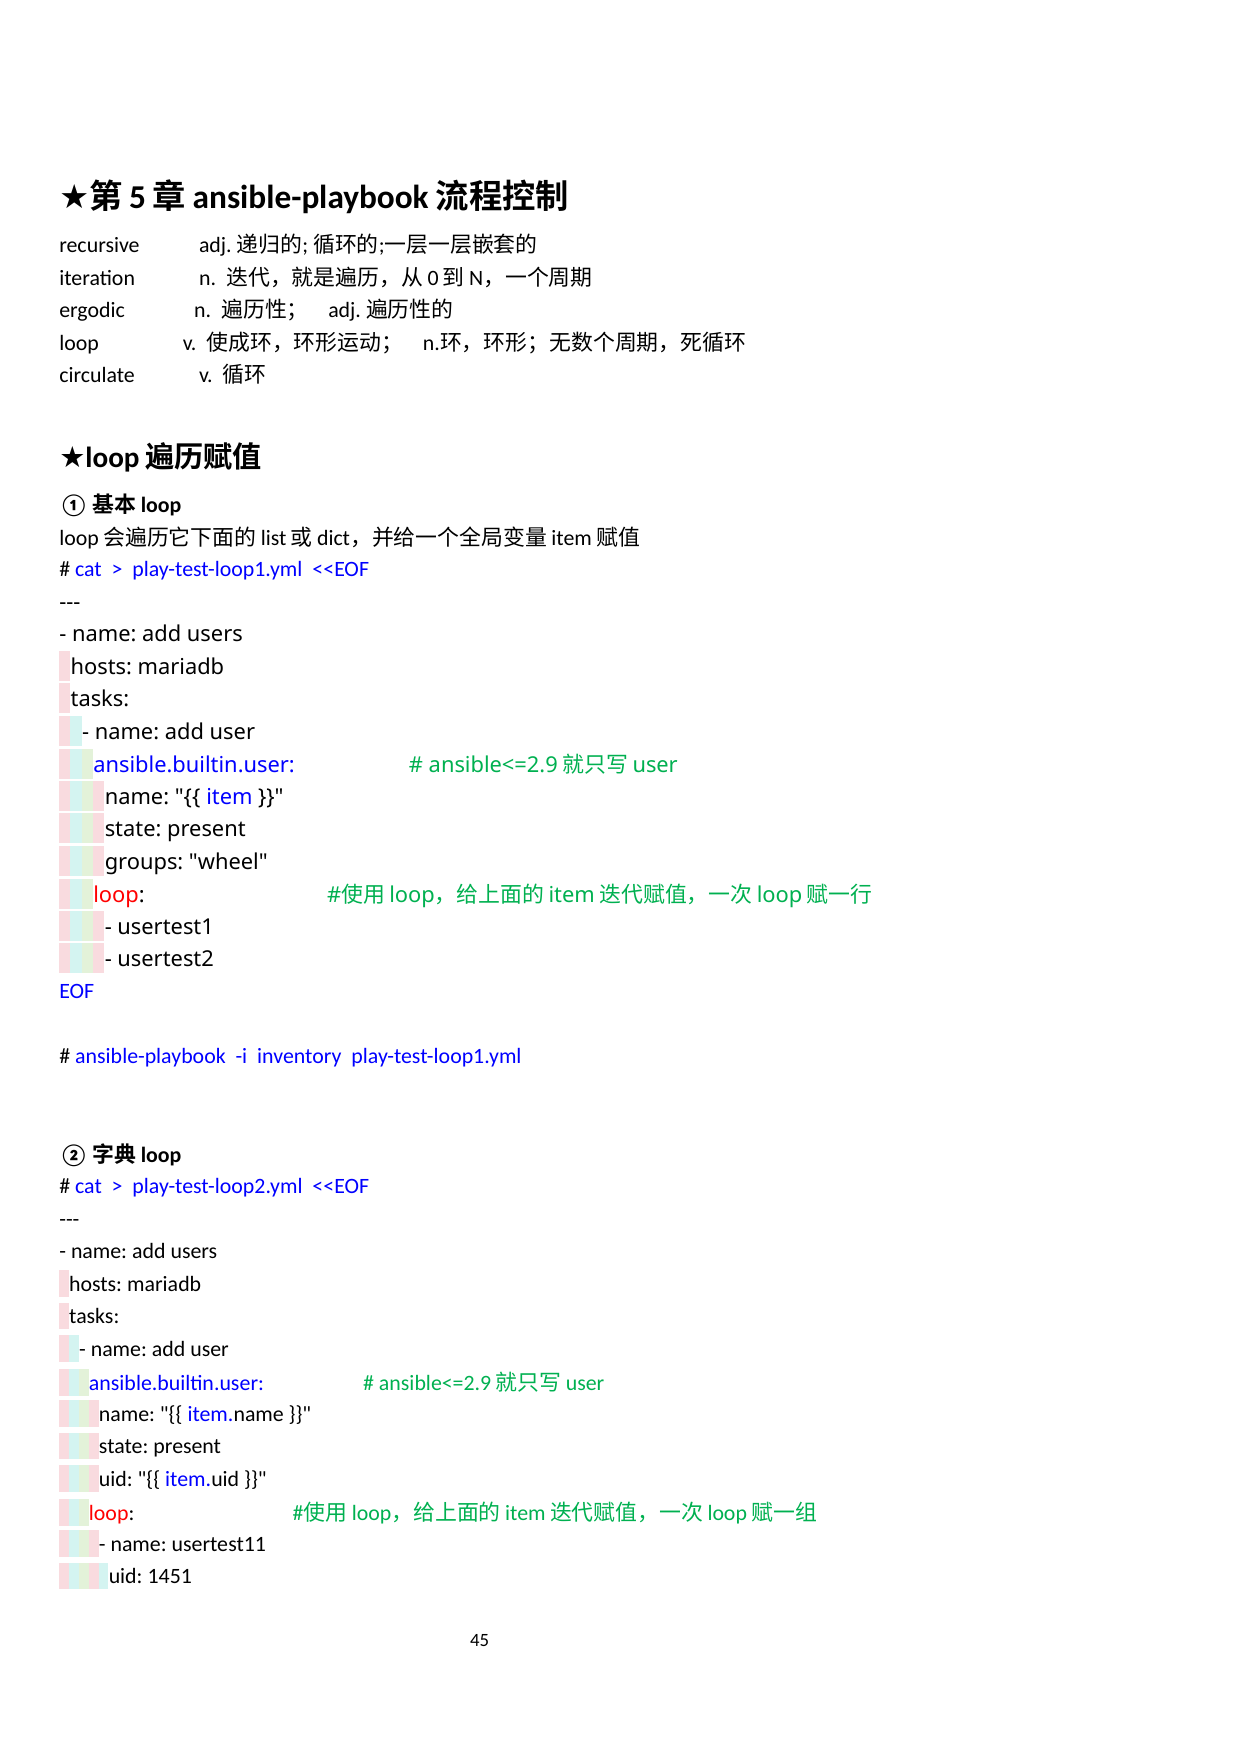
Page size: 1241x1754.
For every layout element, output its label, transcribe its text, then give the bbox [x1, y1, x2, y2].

text recursive adj. 递归的; 循环的;一层一层嵌套的 [59, 227, 1181, 259]
text - name: add users [59, 1234, 1181, 1267]
text hosts: mariadb [59, 649, 1181, 682]
text --- [59, 1202, 1181, 1234]
text uid: "{{ item.uid }}" [59, 1462, 1181, 1494]
text ★loop遍历赋值 [59, 422, 1181, 487]
text loop v. 使成环，环形运动； n.环，环形；无数个周期，死循环 [59, 324, 1181, 357]
text ①基本loop [59, 487, 1181, 519]
text iteration n. 迭代，就是遍历，从0到N，一个周期 [59, 259, 1181, 292]
text loop: #使用loop，给上面的item迭代赋值，一次loop赋一行 [59, 877, 1181, 909]
text - name: usertest11 [59, 1527, 1181, 1559]
text state: present [59, 812, 1181, 844]
text name: "{{ item }}" [59, 779, 1181, 812]
text ★第5章ansible-playbook流程控制 [59, 162, 1181, 227]
text - name: add user [59, 1332, 1181, 1364]
text # ansible-playbook -i inventory play-test-loop1.yml [59, 1039, 1181, 1072]
text # cat > play-test-loop1.yml <<EOF [59, 552, 1181, 584]
text groups: "wheel" [59, 844, 1181, 877]
text # cat > play-test-loop2.yml <<EOF [59, 1169, 1181, 1202]
text - name: add users [59, 617, 1181, 649]
text name: "{{ item.name }}" [59, 1397, 1181, 1429]
text ②字典loop [59, 1137, 1181, 1169]
text state: present [59, 1429, 1181, 1462]
text EOF [59, 974, 1181, 1007]
text - name: add user [59, 714, 1181, 747]
text - usertest1 [59, 909, 1181, 942]
text uid: 1451 [59, 1559, 1181, 1592]
text ansible.builtin.user: # ansible<=2.9就只写user [59, 747, 1181, 779]
text loop会遍历它下面的list或dict，并给一个全局变量item赋值 [59, 519, 1181, 552]
text loop: #使用loop，给上面的item迭代赋值，一次loop赋一组 [59, 1494, 1181, 1527]
text circulate v. 循环 [59, 357, 1181, 389]
text ergodic n. 遍历性； adj. 遍历性的 [59, 292, 1181, 324]
text tasks: [59, 1299, 1181, 1332]
text --- [59, 584, 1181, 617]
text - usertest2 [59, 942, 1181, 974]
text tasks: [59, 682, 1181, 714]
text hosts: mariadb [59, 1267, 1181, 1299]
text ansible.builtin.user: # ansible<=2.9就只写user [59, 1364, 1181, 1397]
